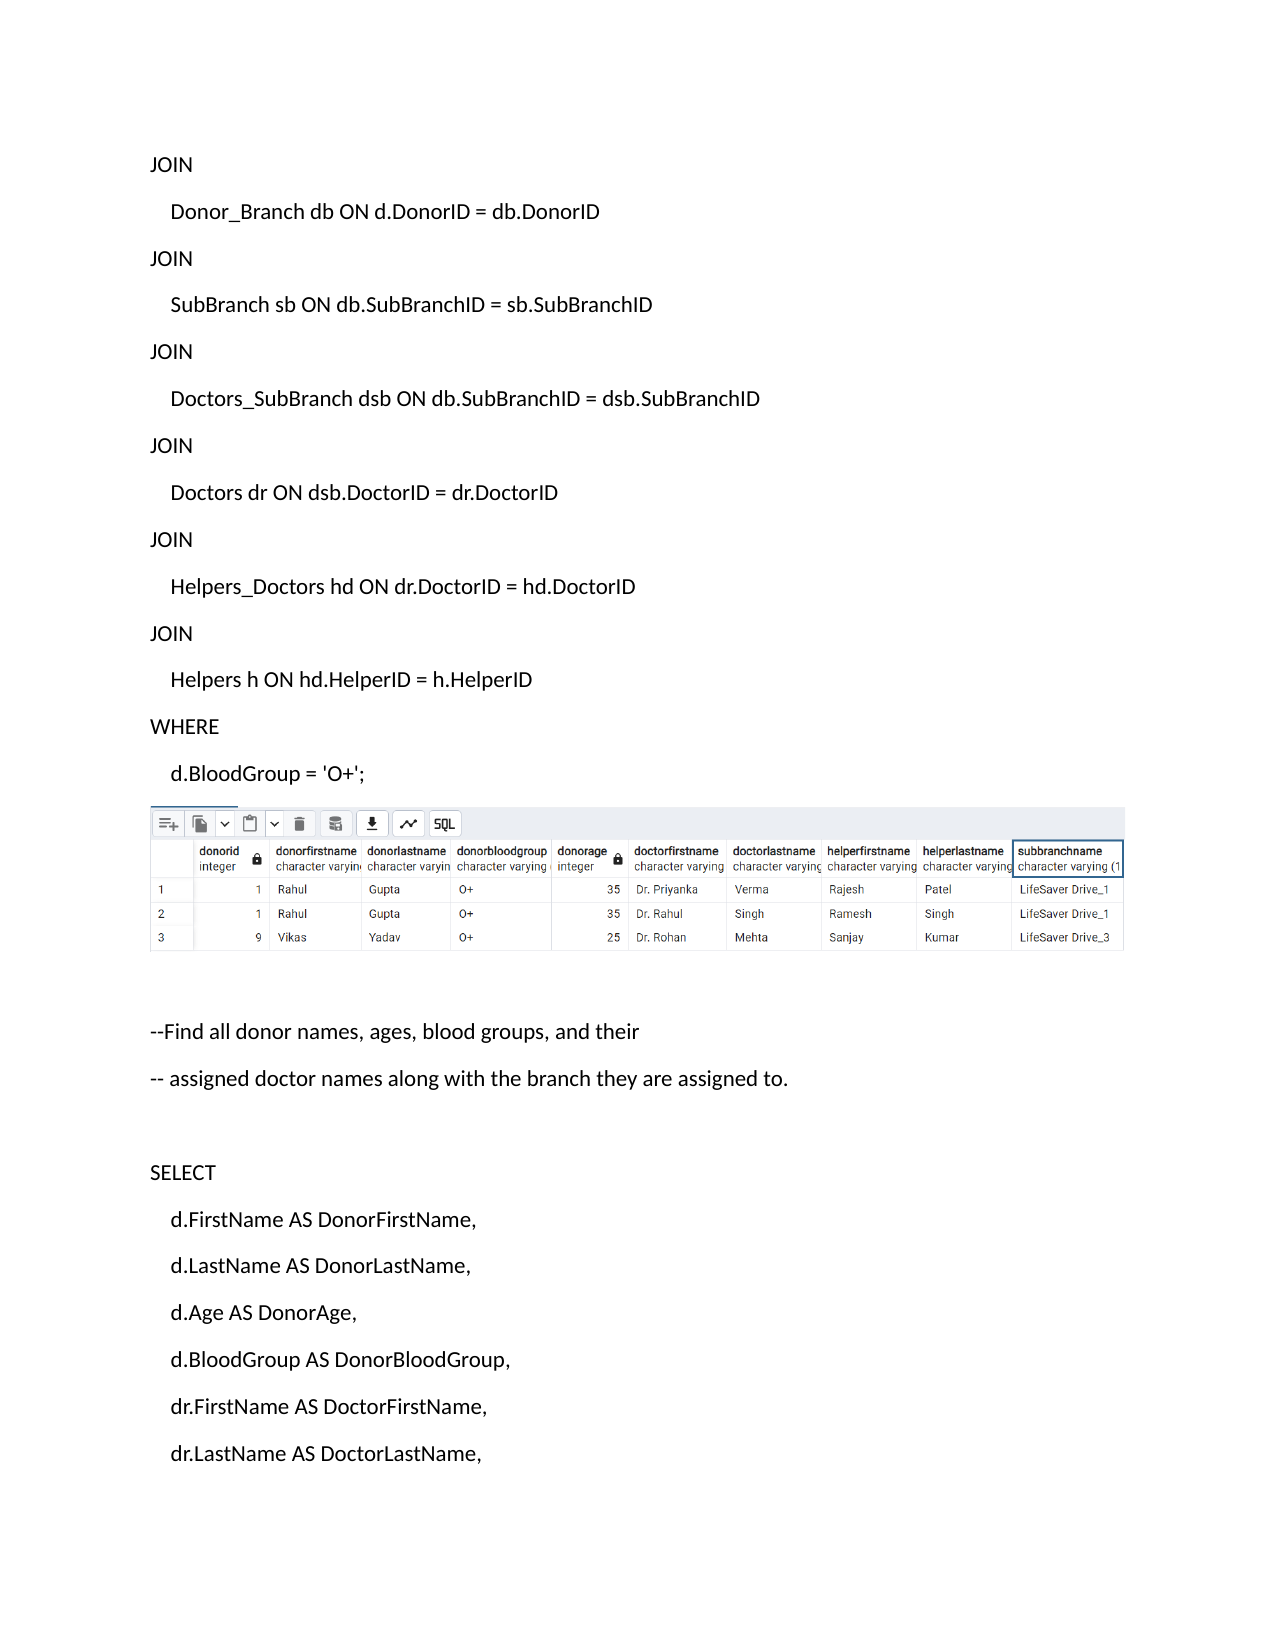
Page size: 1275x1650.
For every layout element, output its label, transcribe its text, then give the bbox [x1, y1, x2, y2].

text JOIN [150, 150, 1125, 178]
text Helpers_Doctors hd ON dr.DoctorID = hd.DoctorID [150, 572, 1125, 600]
text -- assigned doctor names along with the branch they are assigned to. [150, 1064, 1125, 1092]
text JOIN [150, 431, 1125, 459]
text Helpers h ON hd.HelperID = h.HelperID [150, 666, 1125, 694]
text dr.LastName AS DoctorLastName, [150, 1439, 1125, 1467]
text d.BloodGroup AS DonorBloodGroup, [150, 1345, 1125, 1373]
text d.BloodGroup = 'O+'; [150, 759, 1125, 787]
text WHERE [150, 712, 1125, 741]
text d.LastName AS DonorLastName, [150, 1252, 1125, 1279]
text SubBranch sb ON db.SubBranchID = sb.SubBranchID [150, 291, 1125, 319]
picture [150, 806, 1125, 952]
text --Find all donor names, ages, blood groups, and their [150, 1017, 1125, 1045]
text Donor_Branch db ON d.DonorID = db.DonorID [150, 197, 1125, 225]
text JOIN [150, 244, 1125, 272]
text dr.FirstName AS DoctorFirstName, [150, 1392, 1125, 1420]
text JOIN [150, 525, 1125, 553]
text JOIN [150, 619, 1125, 647]
text d.FirstName AS DonorFirstName, [150, 1205, 1125, 1233]
text d.Age AS DonorAge, [150, 1298, 1125, 1326]
text Doctors dr ON dsb.DoctorID = dr.DoctorID [150, 478, 1125, 506]
text JOIN [150, 337, 1125, 366]
text SELECT [150, 1158, 1125, 1186]
text Doctors_SubBranch dsb ON db.SubBranchID = dsb.SubBranchID [150, 384, 1125, 412]
